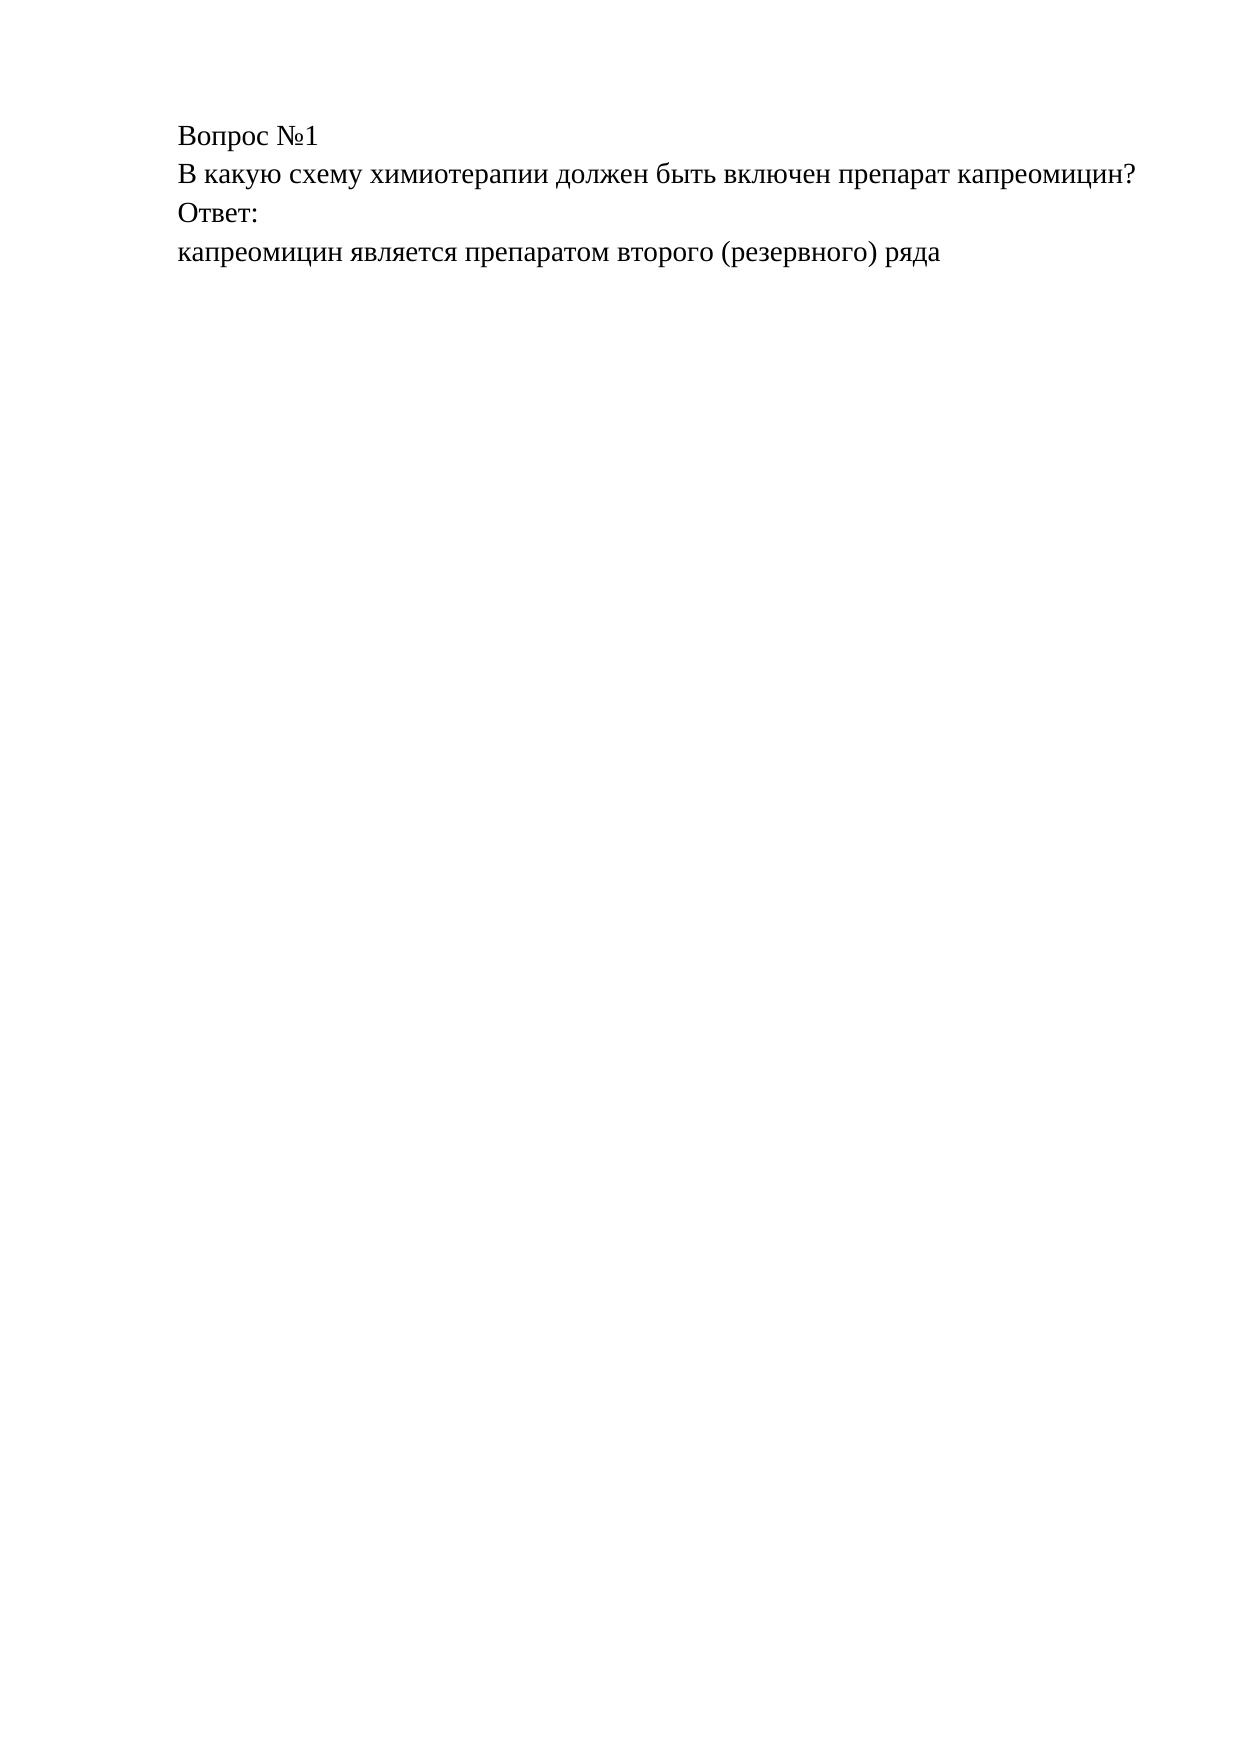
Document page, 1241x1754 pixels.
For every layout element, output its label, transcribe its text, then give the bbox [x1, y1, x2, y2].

text капреомицин является препаратом второго (резервного) ряда [177, 234, 1152, 267]
text Ответ: [177, 195, 1152, 229]
text В какую схему химиотерапии должен быть включен препарат капреомицин? [177, 157, 1152, 190]
text Вопрос №1 [177, 118, 1152, 152]
